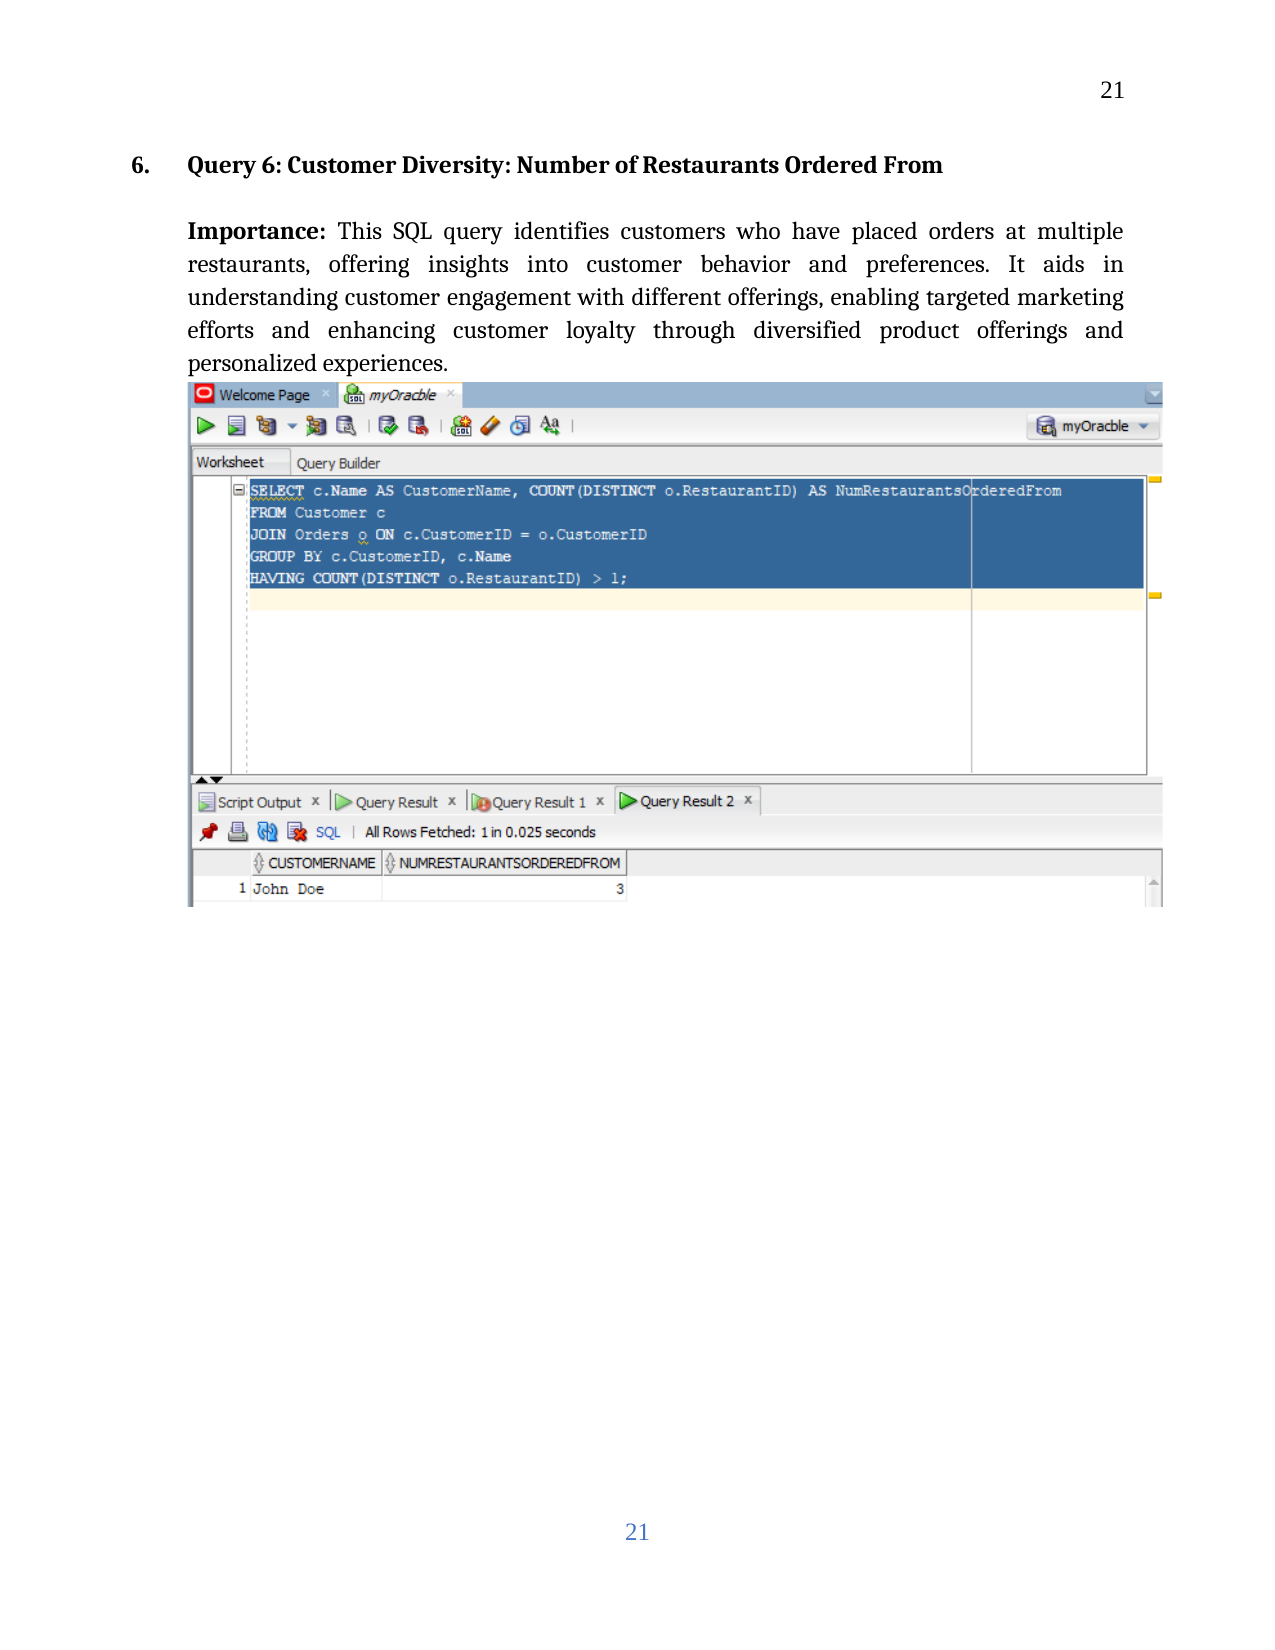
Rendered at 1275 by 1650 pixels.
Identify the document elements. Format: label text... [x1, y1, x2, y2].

list Query 6: Customer Diversity: Number of Restaurants Ordered From [150, 150, 1125, 179]
list Importance: This SQL query identifies customers who have placed orders at multiple restaurants, offering insights into customer behavior and preferences. It aids in understanding customer engagement with different offerings, enabling targeted marketing efforts and enhancing customer loyalty through diversified product offerings and personalized experiences. [187, 217, 1125, 378]
picture [187, 382, 1163, 907]
